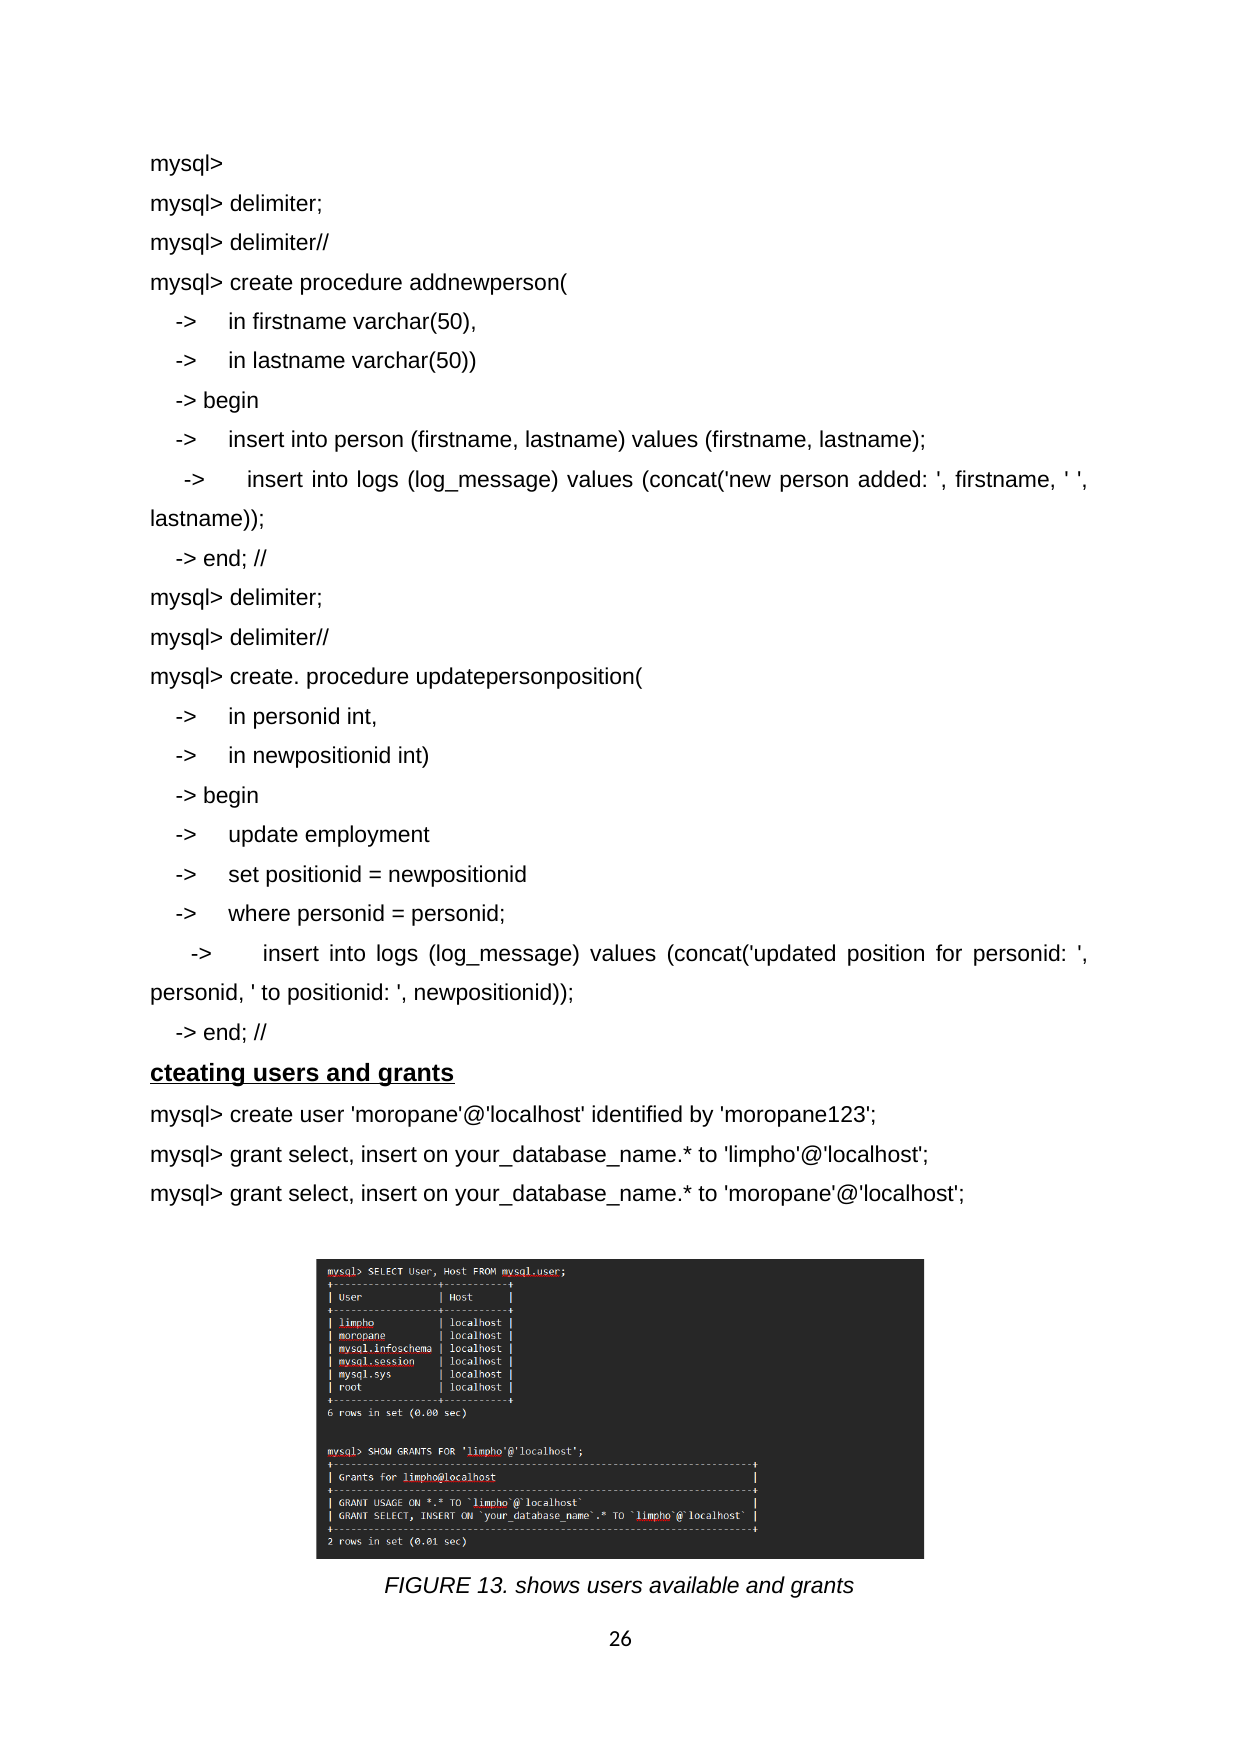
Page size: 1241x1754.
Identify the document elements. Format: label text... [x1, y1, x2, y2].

text mysql> grant select, insert on your_database_name.* to 'limpho'@'localhost'; [150, 1141, 1090, 1167]
text -> in firstname varchar(50), [150, 308, 1090, 334]
text mysql> delimiter; [150, 584, 1090, 611]
text -> begin [150, 782, 1090, 808]
text FIGURE 13. shows users available and grants [150, 1572, 1090, 1599]
text mysql> create. procedure updatepersonposition( [150, 663, 1090, 689]
text mysql> delimiter; [150, 189, 1090, 216]
picture [316, 1259, 925, 1559]
text mysql> grant select, insert on your_database_name.* to 'moropane'@'localhost'; [150, 1180, 1090, 1206]
text -> insert into person (firstname, lastname) values (firstname, lastname); [150, 426, 1090, 453]
text mysql> delimiter// [150, 624, 1090, 650]
text -> in newpositionid int) [150, 742, 1090, 768]
text mysql> [150, 150, 1090, 176]
text mysql> create procedure addnewperson( [150, 268, 1090, 295]
text -> set positionid = newpositionid [150, 861, 1090, 887]
text -> begin [150, 387, 1090, 413]
text mysql> delimiter// [150, 229, 1090, 255]
text cteating users and grants [150, 1058, 1090, 1087]
text -> end; // [150, 1018, 1090, 1045]
text -> insert into logs (log_message) values (concat('new person added: ', firstname, ' ', lastname)); [150, 466, 1090, 532]
text -> end; // [150, 545, 1090, 571]
text -> where personid = personid; [150, 900, 1090, 926]
text -> in lastname varchar(50)) [150, 347, 1090, 374]
text -> in personid int, [150, 703, 1090, 729]
text mysql> create user 'moropane'@'localhost' identified by 'moropane123'; [150, 1101, 1090, 1127]
text -> insert into logs (log_message) values (concat('updated position for personid: ', personid, ' to positionid: ', newpositionid)); [150, 939, 1090, 1005]
text -> update employment [150, 821, 1090, 847]
